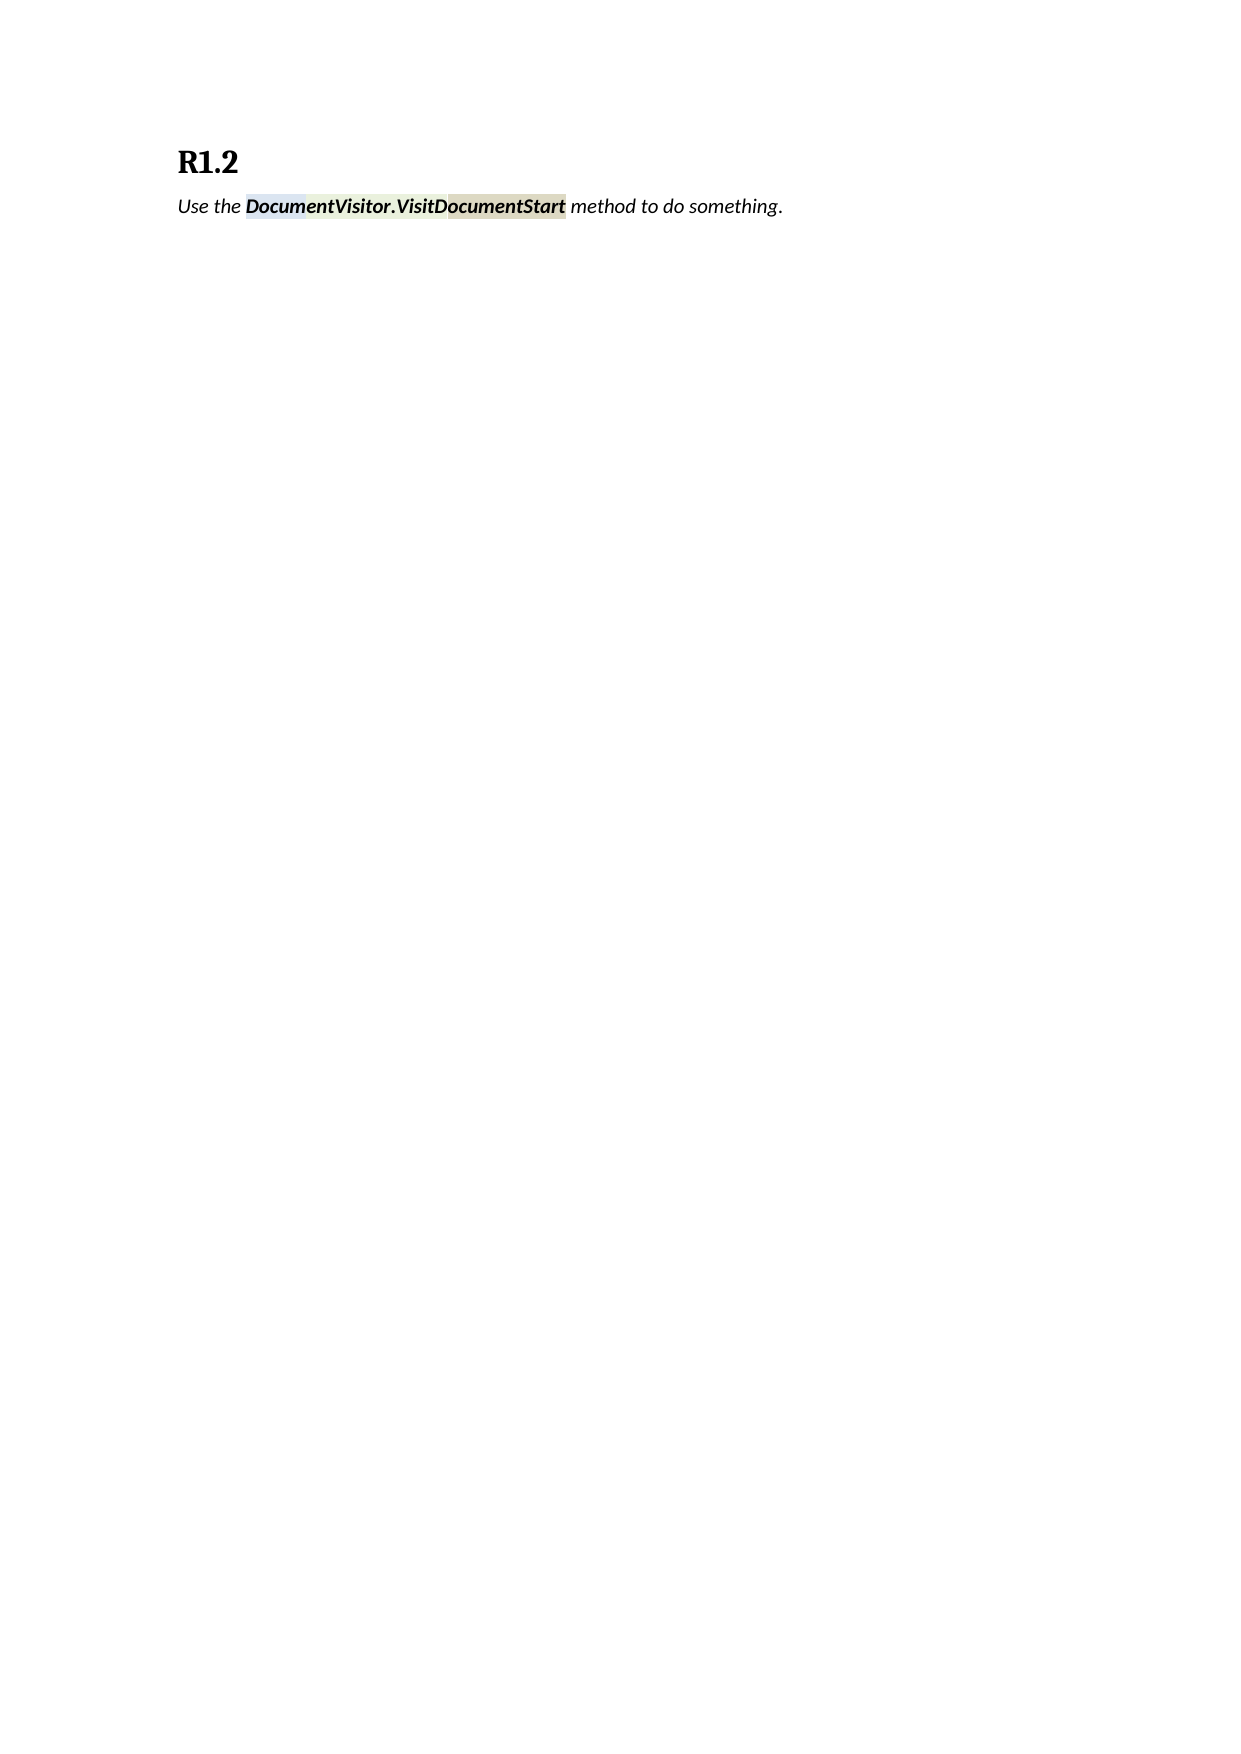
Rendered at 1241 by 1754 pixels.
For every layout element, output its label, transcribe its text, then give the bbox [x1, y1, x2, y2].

subtitle R1.2 [177, 143, 1152, 181]
text Use the DocumentVisitor.VisitDocumentStart method to do something. [177, 193, 1152, 219]
